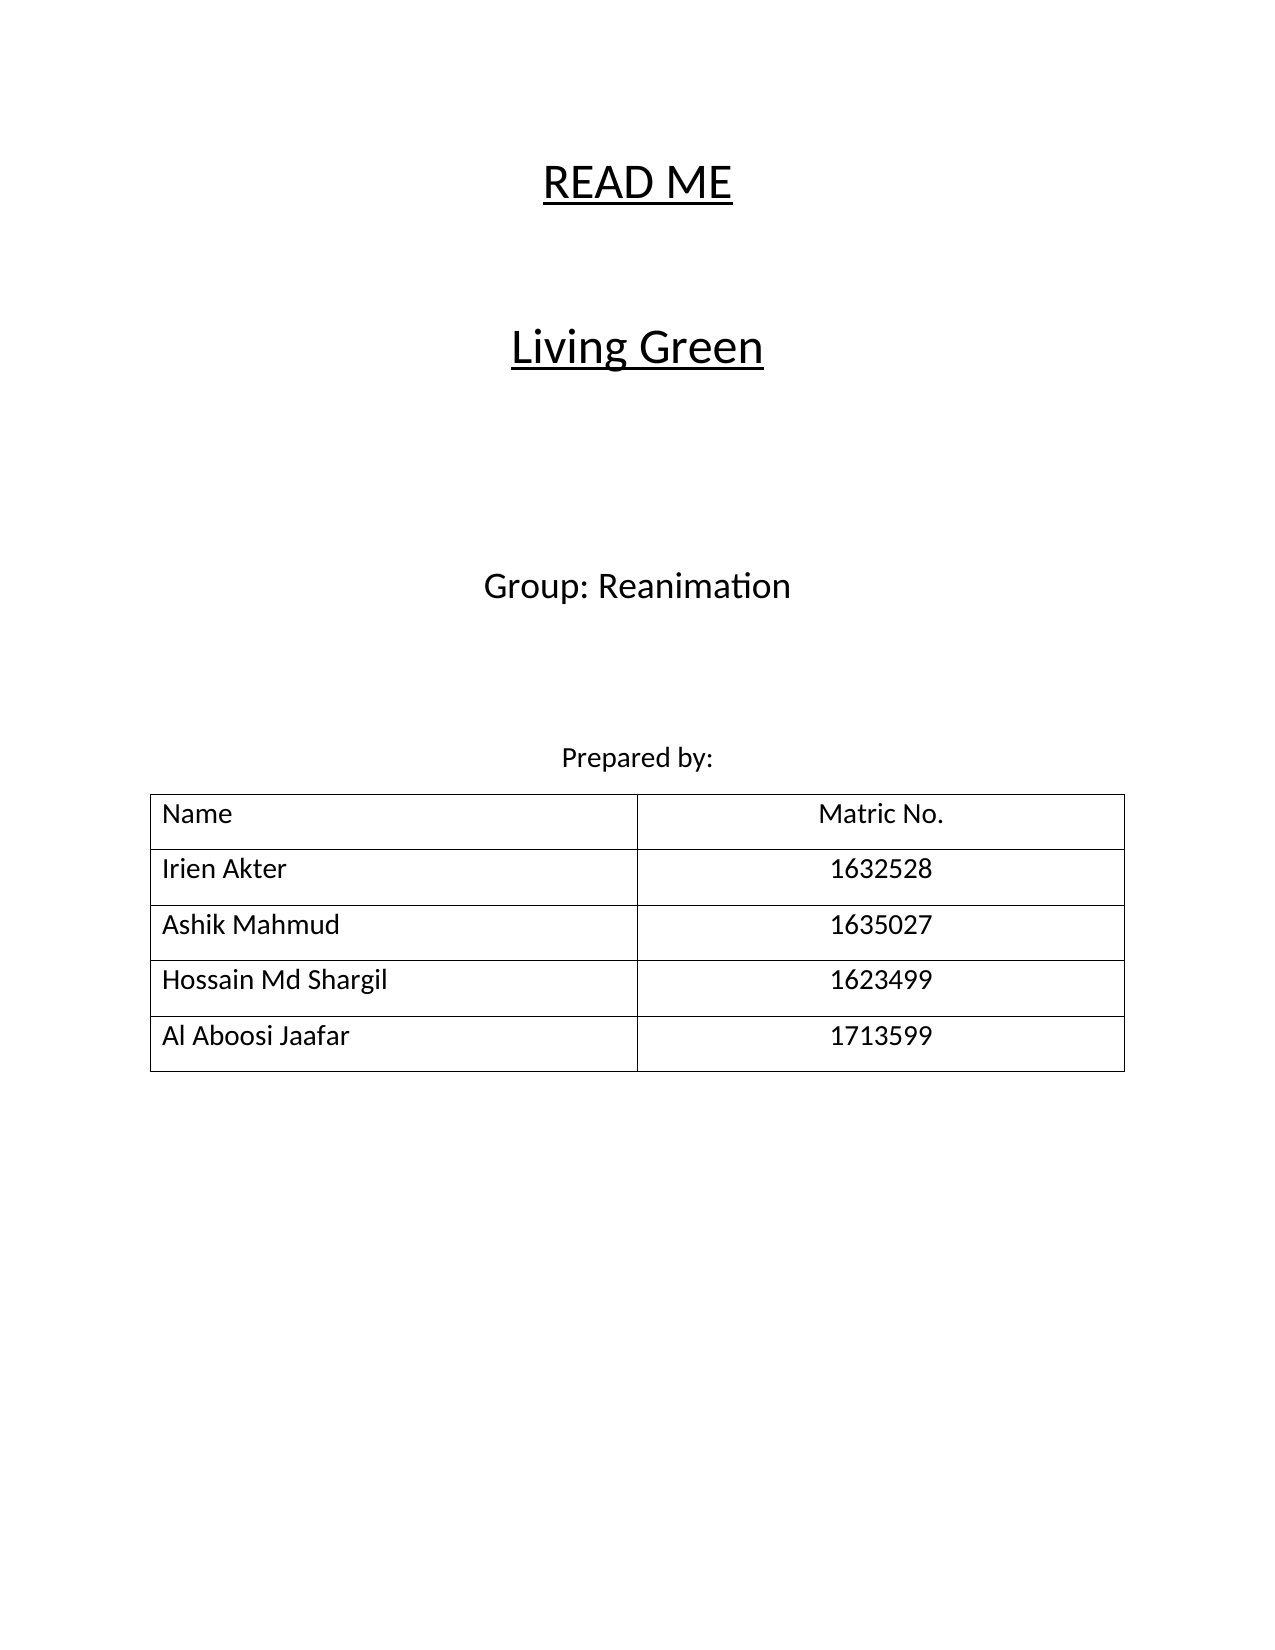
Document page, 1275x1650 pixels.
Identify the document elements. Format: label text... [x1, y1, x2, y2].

table_cell 1713599 [638, 1017, 1124, 1071]
table_cell 1623499 [638, 961, 1124, 1016]
table_cell 1632528 [638, 850, 1124, 905]
table_cell Al Aboosi Jaafar [151, 1017, 637, 1071]
text Living Green [150, 315, 1125, 376]
table_cell Irien Akter [151, 850, 637, 905]
table_cell Hossain Md Shargil [151, 961, 637, 1016]
text READ ME [150, 150, 1125, 211]
table_cell Ashik Mahmud [151, 906, 637, 960]
table_cell 1635027 [638, 906, 1124, 960]
table_header Matric No. [638, 795, 1124, 849]
text Group: Reanimation [150, 562, 1125, 608]
text Prepared by: [150, 739, 1125, 774]
table_header Name [151, 795, 637, 849]
